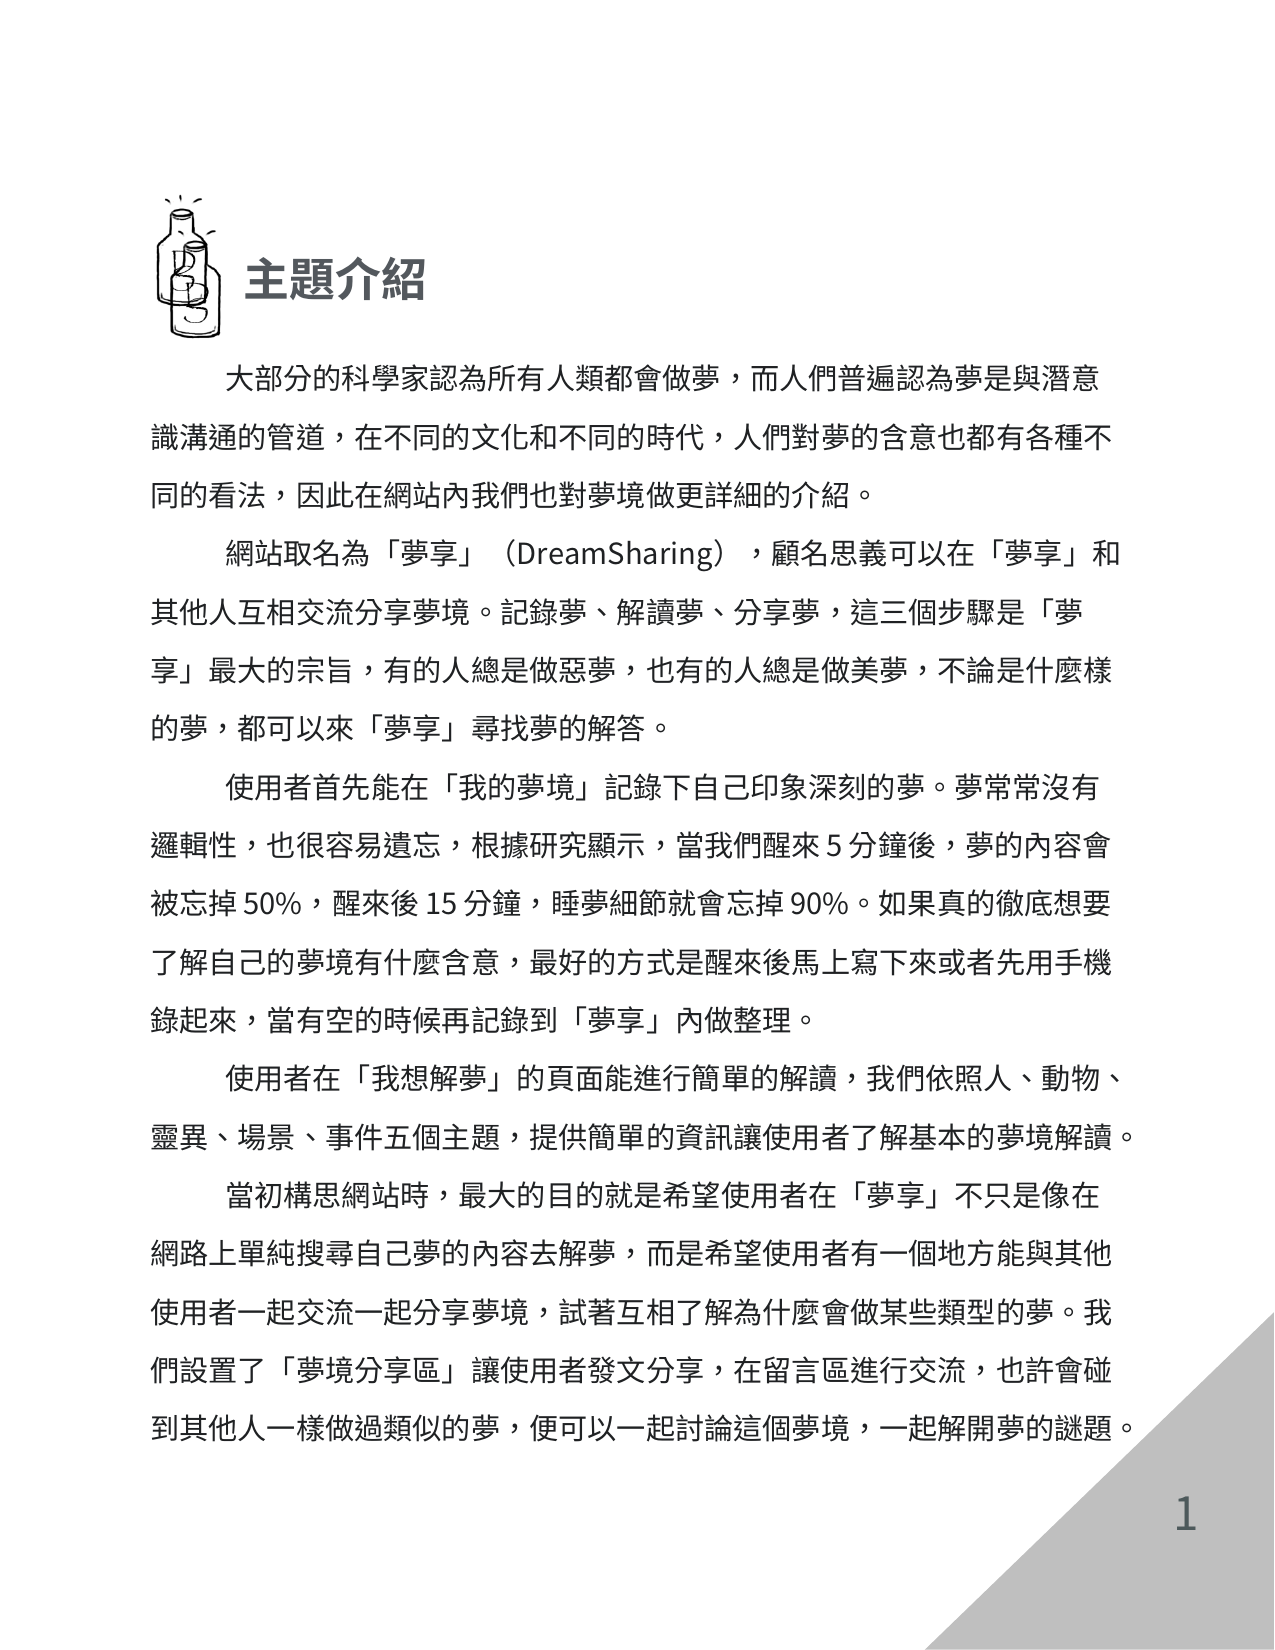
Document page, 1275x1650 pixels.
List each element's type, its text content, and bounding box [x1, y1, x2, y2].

picture [150, 192, 225, 342]
text 大部分的科學家認為所有人類都會做夢，而人們普遍認為夢是與潛意識溝通的管道，在不同的文化和不同的時代，人們對夢的含意也都有各種不同的看法，因此在網站內我們也對夢境做更詳細的介紹。 [150, 343, 1125, 518]
text 主題介紹 [225, 243, 1125, 310]
text 網站取名為「夢享」（DreamSharing），顧名思義可以在「夢享」和其他人互相交流分享夢境。記錄夢、解讀夢、分享夢，這三個步驟是「夢享」最大的宗旨，有的人總是做惡夢，也有的人總是做美夢，不論是什麼樣的夢，都可以來「夢享」尋找夢的解答。 [150, 518, 1125, 751]
text 使用者首先能在「我的夢境」記錄下自己印象深刻的夢。夢常常沒有邏輯性，也很容易遺忘，根據研究顯示，當我們醒來5分鐘後，夢的內容會被忘掉50%，醒來後15分鐘，睡夢細節就會忘掉90%。如果真的徹底想要了解自己的夢境有什麼含意，最好的方式是醒來後馬上寫下來或者先用手機錄起來，當有空的時候再記錄到「夢享」內做整理。 [150, 751, 1125, 1043]
text 使用者在「我想解夢」的頁面能進行簡單的解讀，我們依照人、動物、靈異、場景、事件五個主題，提供簡單的資訊讓使用者了解基本的夢境解讀。 [150, 1043, 1125, 1160]
text 當初構思網站時，最大的目的就是希望使用者在「夢享」不只是像在網路上單純搜尋自己夢的內容去解夢，而是希望使用者有一個地方能與其他使用者一起交流一起分享夢境，試著互相了解為什麼會做某些類型的夢。我們設置了「夢境分享區」讓使用者發文分享，在留言區進行交流，也許會碰到其他人一樣做過類似的夢，便可以一起討論這個夢境，一起解開夢的謎題。 [150, 1160, 1125, 1451]
